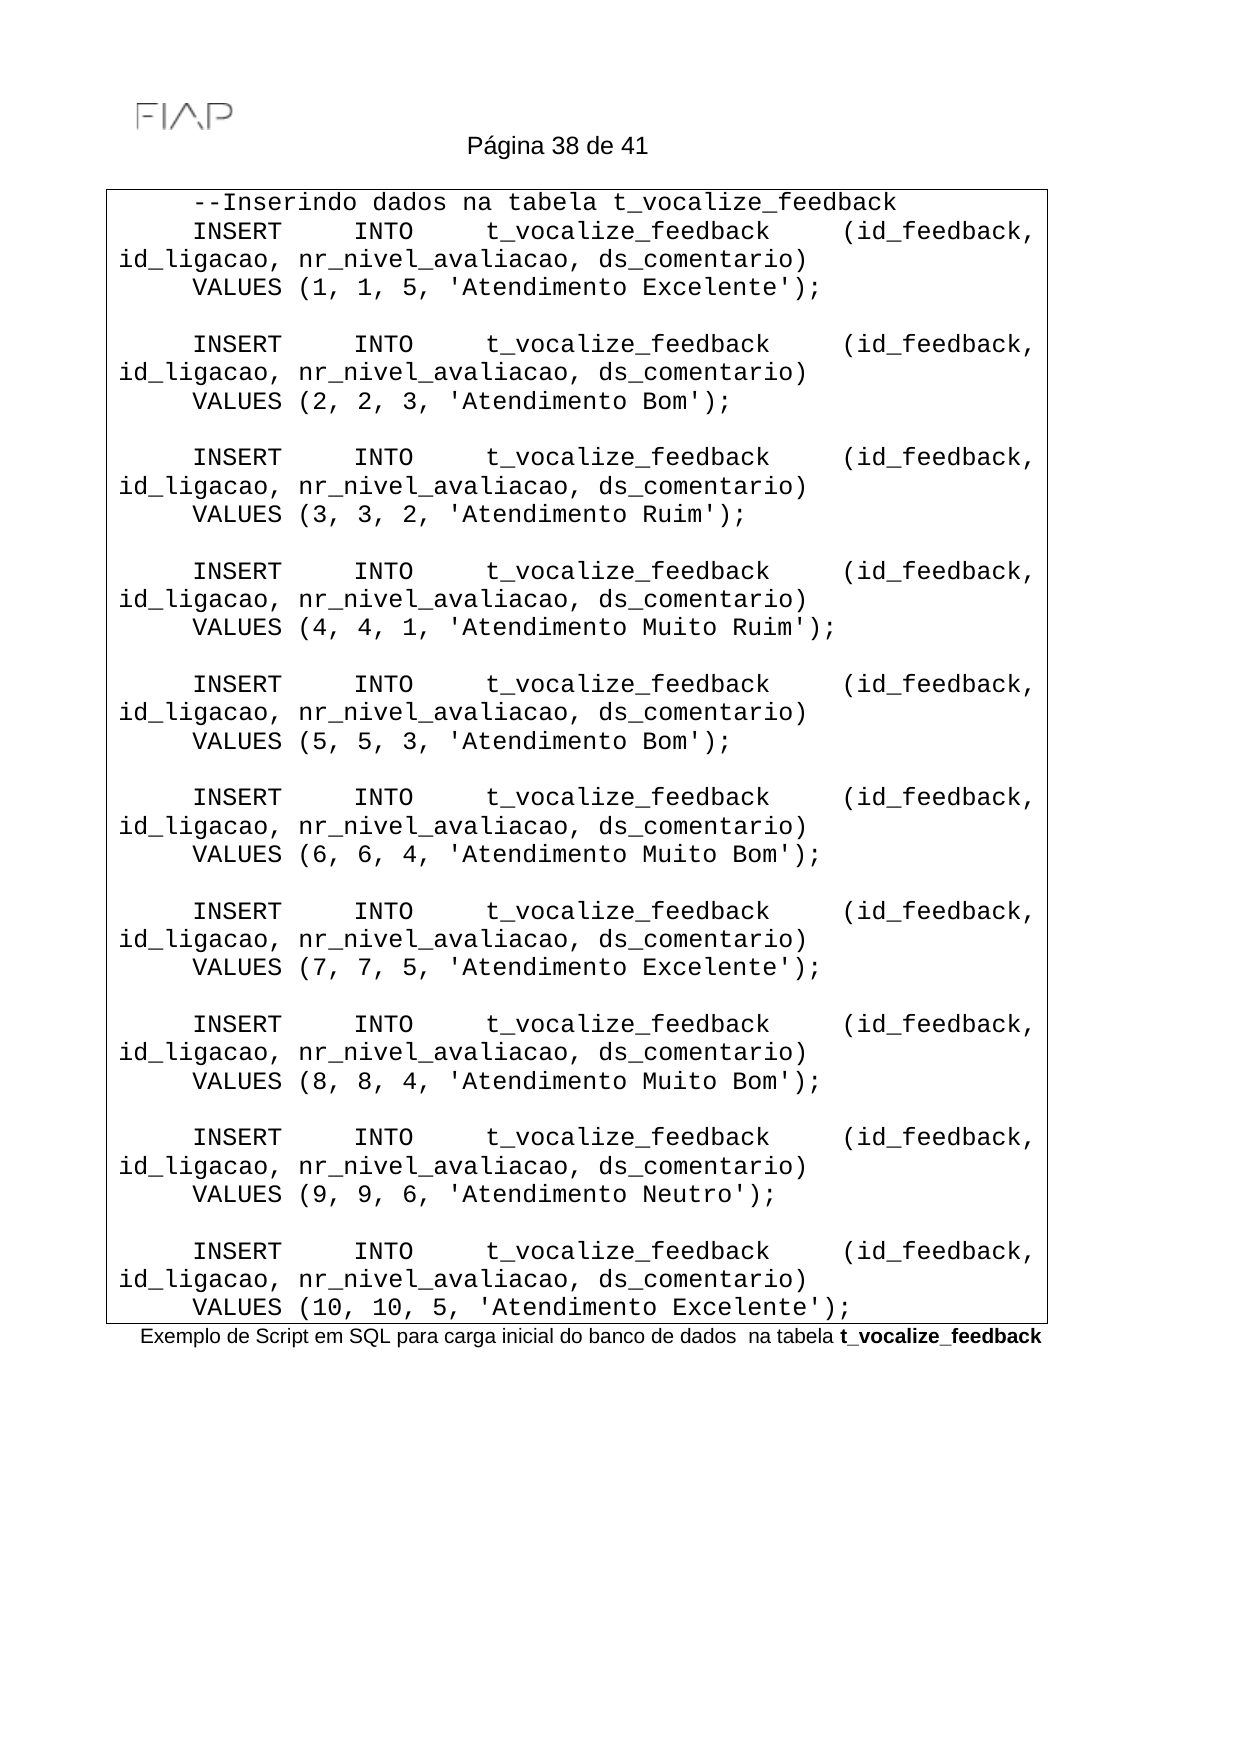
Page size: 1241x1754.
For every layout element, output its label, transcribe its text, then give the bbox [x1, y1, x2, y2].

table_header --Inserindo dados na tabela t_vocalize_feedback INSERT INTO t_vocalize_feedback (id_feedback, id_ligacao, nr_nivel_avaliacao, ds_comentario) VALUES (1, 1, 5, 'Atendimento Excelente'); INSERT INTO t_vocalize_feedback (id_feedback, id_ligacao, nr_nivel_avaliacao, ds_comentario) VALUES (2, 2, 3, 'Atendimento Bom'); INSERT INTO t_vocalize_feedback (id_feedback, id_ligacao, nr_nivel_avaliacao, ds_comentario) VALUES (3, 3, 2, 'Atendimento Ruim'); INSERT INTO t_vocalize_feedback (id_feedback, id_ligacao, nr_nivel_avaliacao, ds_comentario) VALUES (4, 4, 1, 'Atendimento Muito Ruim'); INSERT INTO t_vocalize_feedback (id_feedback, id_ligacao, nr_nivel_avaliacao, ds_comentario) VALUES (5, 5, 3, 'Atendimento Bom'); INSERT INTO t_vocalize_feedback (id_feedback, id_ligacao, nr_nivel_avaliacao, ds_comentario) VALUES (6, 6, 4, 'Atendimento Muito Bom'); INSERT INTO t_vocalize_feedback (id_feedback, id_ligacao, nr_nivel_avaliacao, ds_comentario) VALUES (7, 7, 5, 'Atendimento Excelente'); INSERT INTO t_vocalize_feedback (id_feedback, id_ligacao, nr_nivel_avaliacao, ds_comentario) VALUES (8, 8, 4, 'Atendimento Muito Bom'); INSERT INTO t_vocalize_feedback (id_feedback, id_ligacao, nr_nivel_avaliacao, ds_comentario) VALUES (9, 9, 6, 'Atendimento Neutro'); INSERT INTO t_vocalize_feedback (id_feedback, id_ligacao, nr_nivel_avaliacao, ds_comentario) VALUES (10, 10, 5, 'Atendimento Excelente'); [107, 190, 1047, 1323]
text Exemplo de Script em SQL para carga inicial do banco de dados na tabela t_vocalize_feedback [118, 1324, 1063, 1348]
picture [136, 103, 233, 130]
